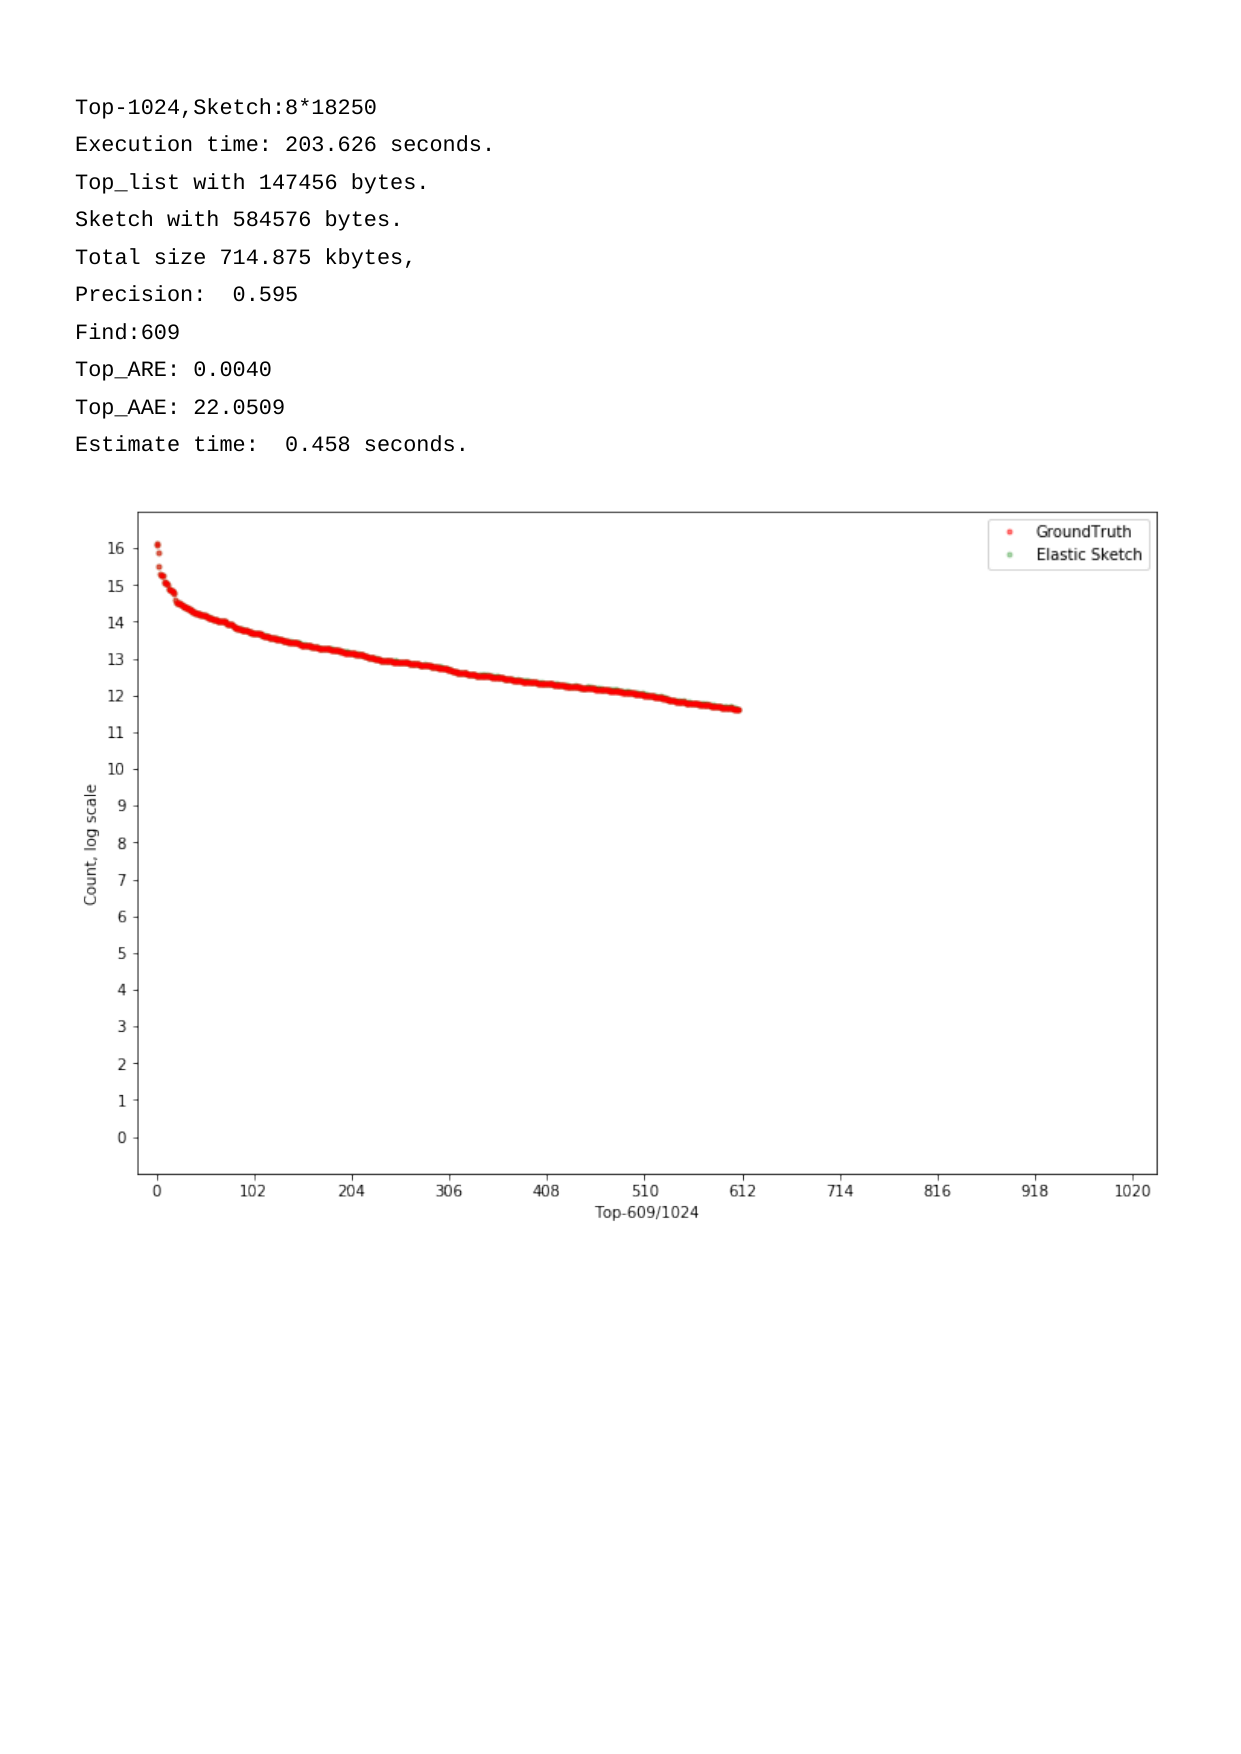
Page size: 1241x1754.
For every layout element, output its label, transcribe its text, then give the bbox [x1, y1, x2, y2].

text Top_ARE: 0.0040 [75, 352, 1165, 389]
text Precision: 0.595 [75, 277, 1165, 314]
text Top_list with 147456 bytes. [75, 164, 1165, 202]
text Total size 714.875 kbytes, [75, 239, 1165, 277]
text Top-1024,Sketch:8*18250 [75, 89, 1165, 127]
text Execution time: 203.626 seconds. [75, 127, 1165, 164]
picture [75, 502, 1166, 1232]
text Top_AAE: 22.0509 [75, 389, 1165, 427]
text Estimate time: 0.458 seconds. [75, 427, 1165, 464]
text Sketch with 584576 bytes. [75, 202, 1165, 239]
text Find:609 [75, 314, 1165, 352]
